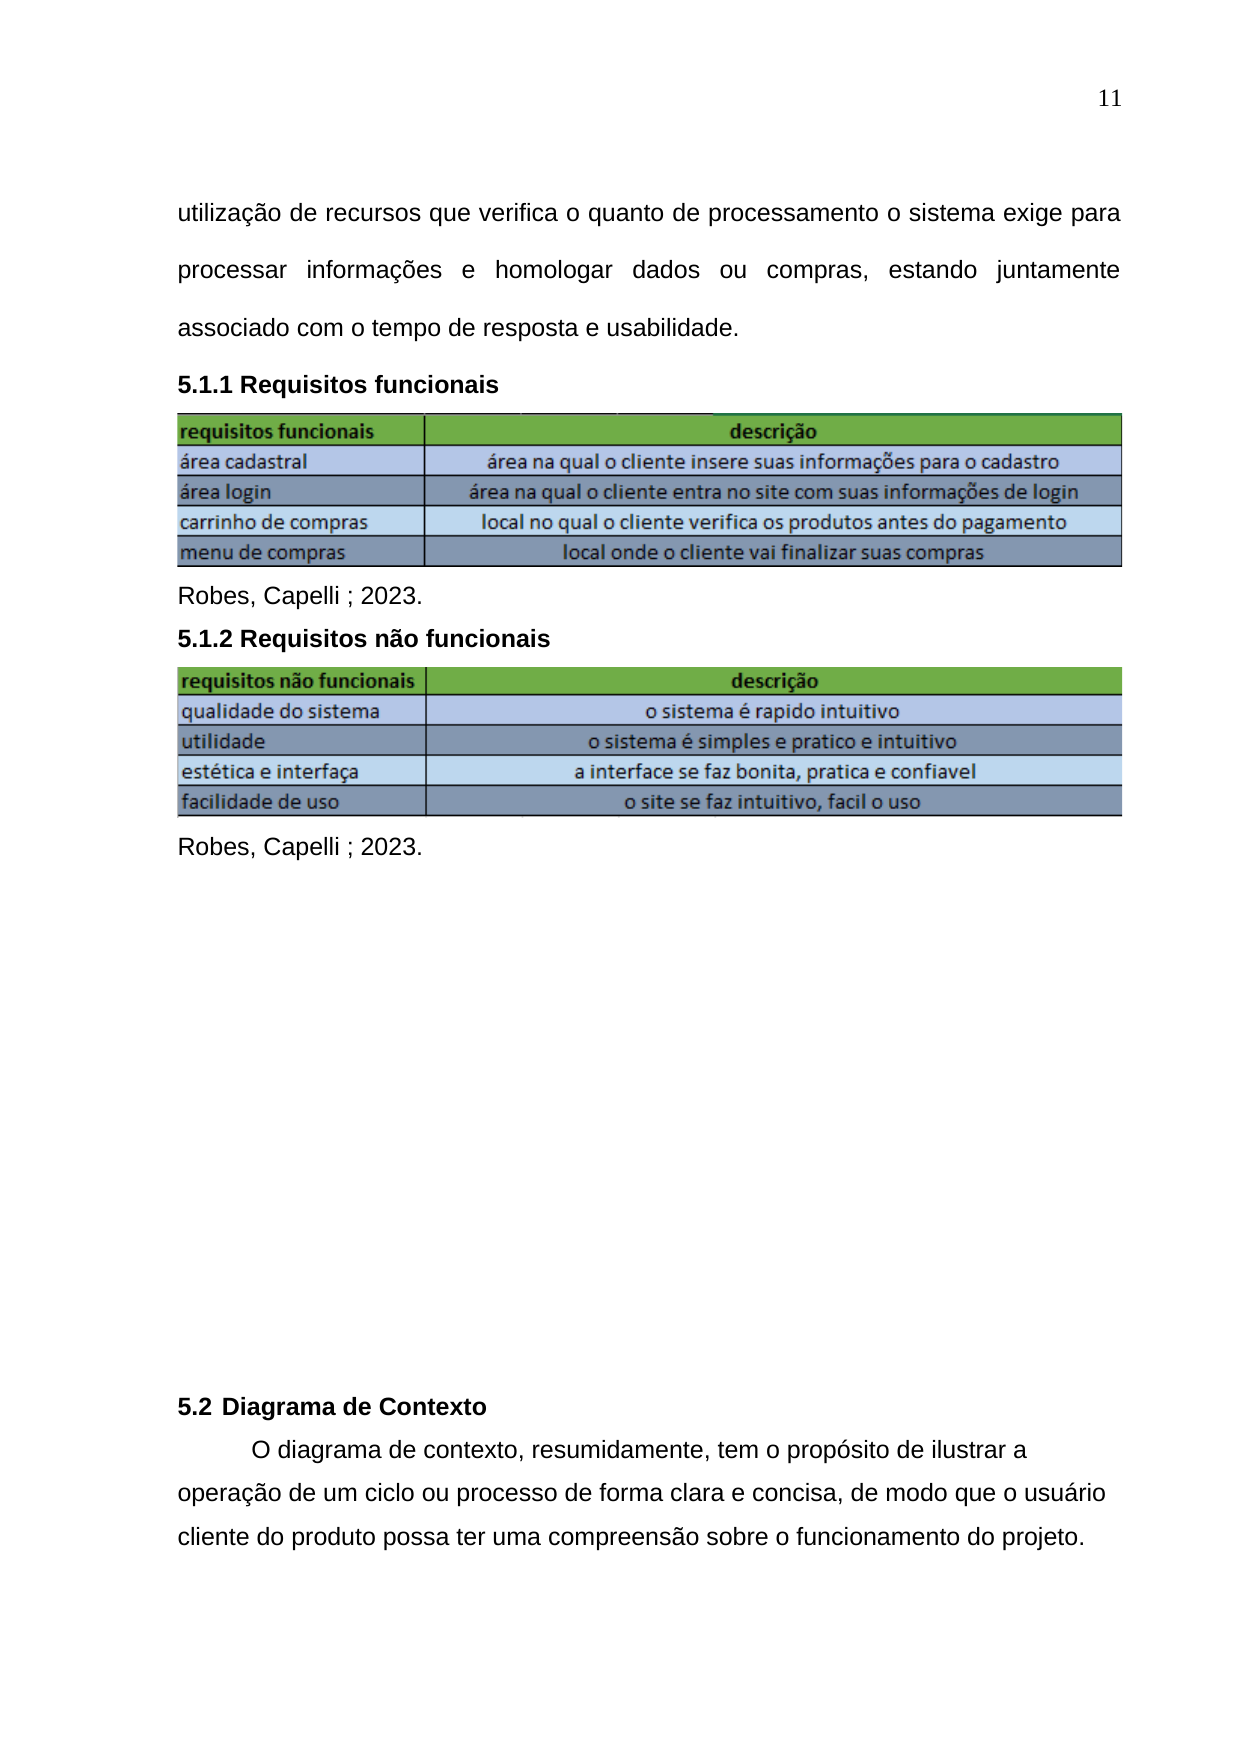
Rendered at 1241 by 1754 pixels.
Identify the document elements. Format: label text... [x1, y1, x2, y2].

text Robes, Capelli ; 2023. [177, 832, 1122, 861]
subtitle 5.1.1 Requisitos funcionais [177, 370, 1122, 399]
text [177, 198, 1122, 341]
text O diagrama de contexto, resumidamente, tem o propósito de ilustrar a operação de um ciclo ou processo de forma clara e concisa, de modo que o usuário cliente do produto possa ter uma compreensão sobre o funcionamento do projeto. [177, 1435, 1122, 1550]
picture [177, 667, 1123, 818]
text Robes, Capelli ; 2023. [177, 567, 1122, 610]
subtitle 5.1.2 Requisitos não funcionais [177, 624, 1122, 653]
picture [177, 413, 1123, 567]
subtitle Diagrama de Contexto [177, 1392, 1122, 1421]
